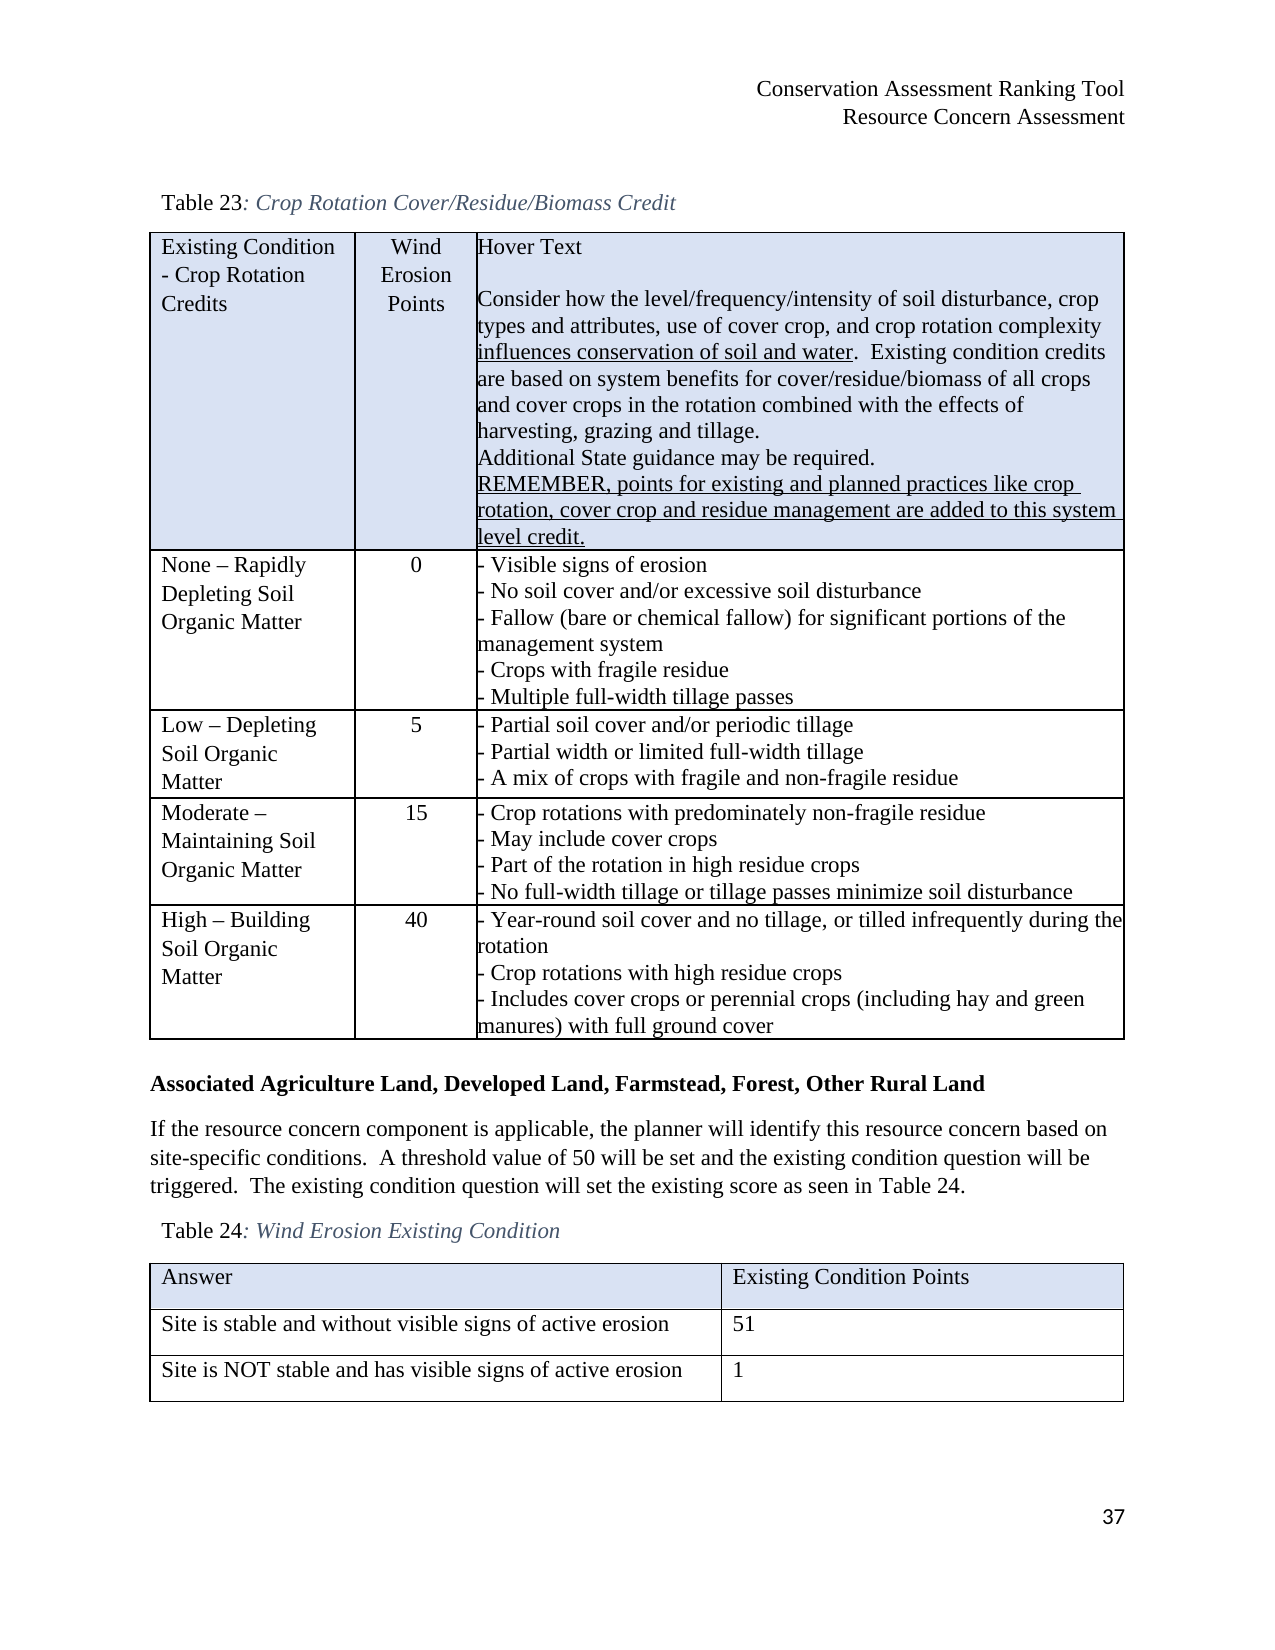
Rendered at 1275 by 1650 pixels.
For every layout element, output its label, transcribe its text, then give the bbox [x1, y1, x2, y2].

table_cell High – Building Soil Organic Matter [151, 906, 354, 1038]
table_cell Site is NOT stable and has visible signs of active erosion [151, 1356, 721, 1401]
table_cell None – Rapidly Depleting Soil Organic Matter [151, 551, 354, 709]
table_cell 0 [356, 551, 476, 709]
table_cell 15 [356, 799, 476, 904]
table_cell - Year-round soil cover and no tillage, or tilled infrequently during the rotation - Crop rotations with high residue crops - Includes cover crops or perennial crops (including hay and green manures) with full ground cover [478, 906, 1123, 1038]
table_cell Existing Condition Points [722, 1264, 1123, 1308]
table_cell 5 [356, 711, 476, 797]
table_cell 40 [356, 906, 476, 1038]
table_cell - Visible signs of erosion - No soil cover and/or excessive soil disturbance - Fallow (bare or chemical fallow) for significant portions of the management system - Crops with fragile residue - Multiple full-width tillage passes [478, 551, 1123, 709]
table_header Table 24: Wind Erosion Existing Condition [150, 1217, 1124, 1262]
table_cell Site is stable and without visible signs of active erosion [151, 1310, 721, 1355]
table_cell - Crop rotations with predominately non-fragile residue - May include cover crops - Part of the rotation in high residue crops - No full-width tillage or tillage passes minimize soil disturbance [478, 799, 1123, 904]
table_cell 1 [722, 1356, 1123, 1401]
table_header Table 23: Crop Rotation Cover/Residue/Biomass Credit [150, 189, 1124, 232]
table_cell - Partial soil cover and/or periodic tillage - Partial width or limited full-width tillage - A mix of crops with fragile and non-fragile residue [478, 711, 1123, 797]
table_cell Low – Depleting Soil Organic Matter [151, 711, 354, 797]
table_cell Moderate – Maintaining Soil Organic Matter [151, 799, 354, 904]
table_cell Existing Condition - Crop Rotation Credits [151, 233, 354, 549]
table_cell 51 [722, 1310, 1123, 1355]
table_cell Hover Text Consider how the level/frequency/intensity of soil disturbance, crop types and attributes, use of cover crop, and crop rotation complexity influences conservation of soil and water. Existing condition credits are based on system benefits for cover/residue/biomass of all crops and cover crops in the rotation combined with the effects of harvesting, grazing and tillage. Additional State guidance may be required. REMEMBER, points for existing and planned practices like crop rotation, cover crop and residue management are added to this system level credit. [478, 233, 1123, 519]
text Associated Agriculture Land, Developed Land, Farmstead, Forest, Other Rural Land [150, 1070, 1125, 1097]
text If the resource concern component is applicable, the planner will identify this resource concern based on site-specific conditions. A threshold value of 50 will be set and the existing condition question will be triggered. The existing condition question will set the existing score as seen in Table 24. [150, 1115, 1125, 1198]
table_cell Answer [151, 1264, 721, 1308]
table_cell Wind Erosion Points [356, 233, 476, 549]
